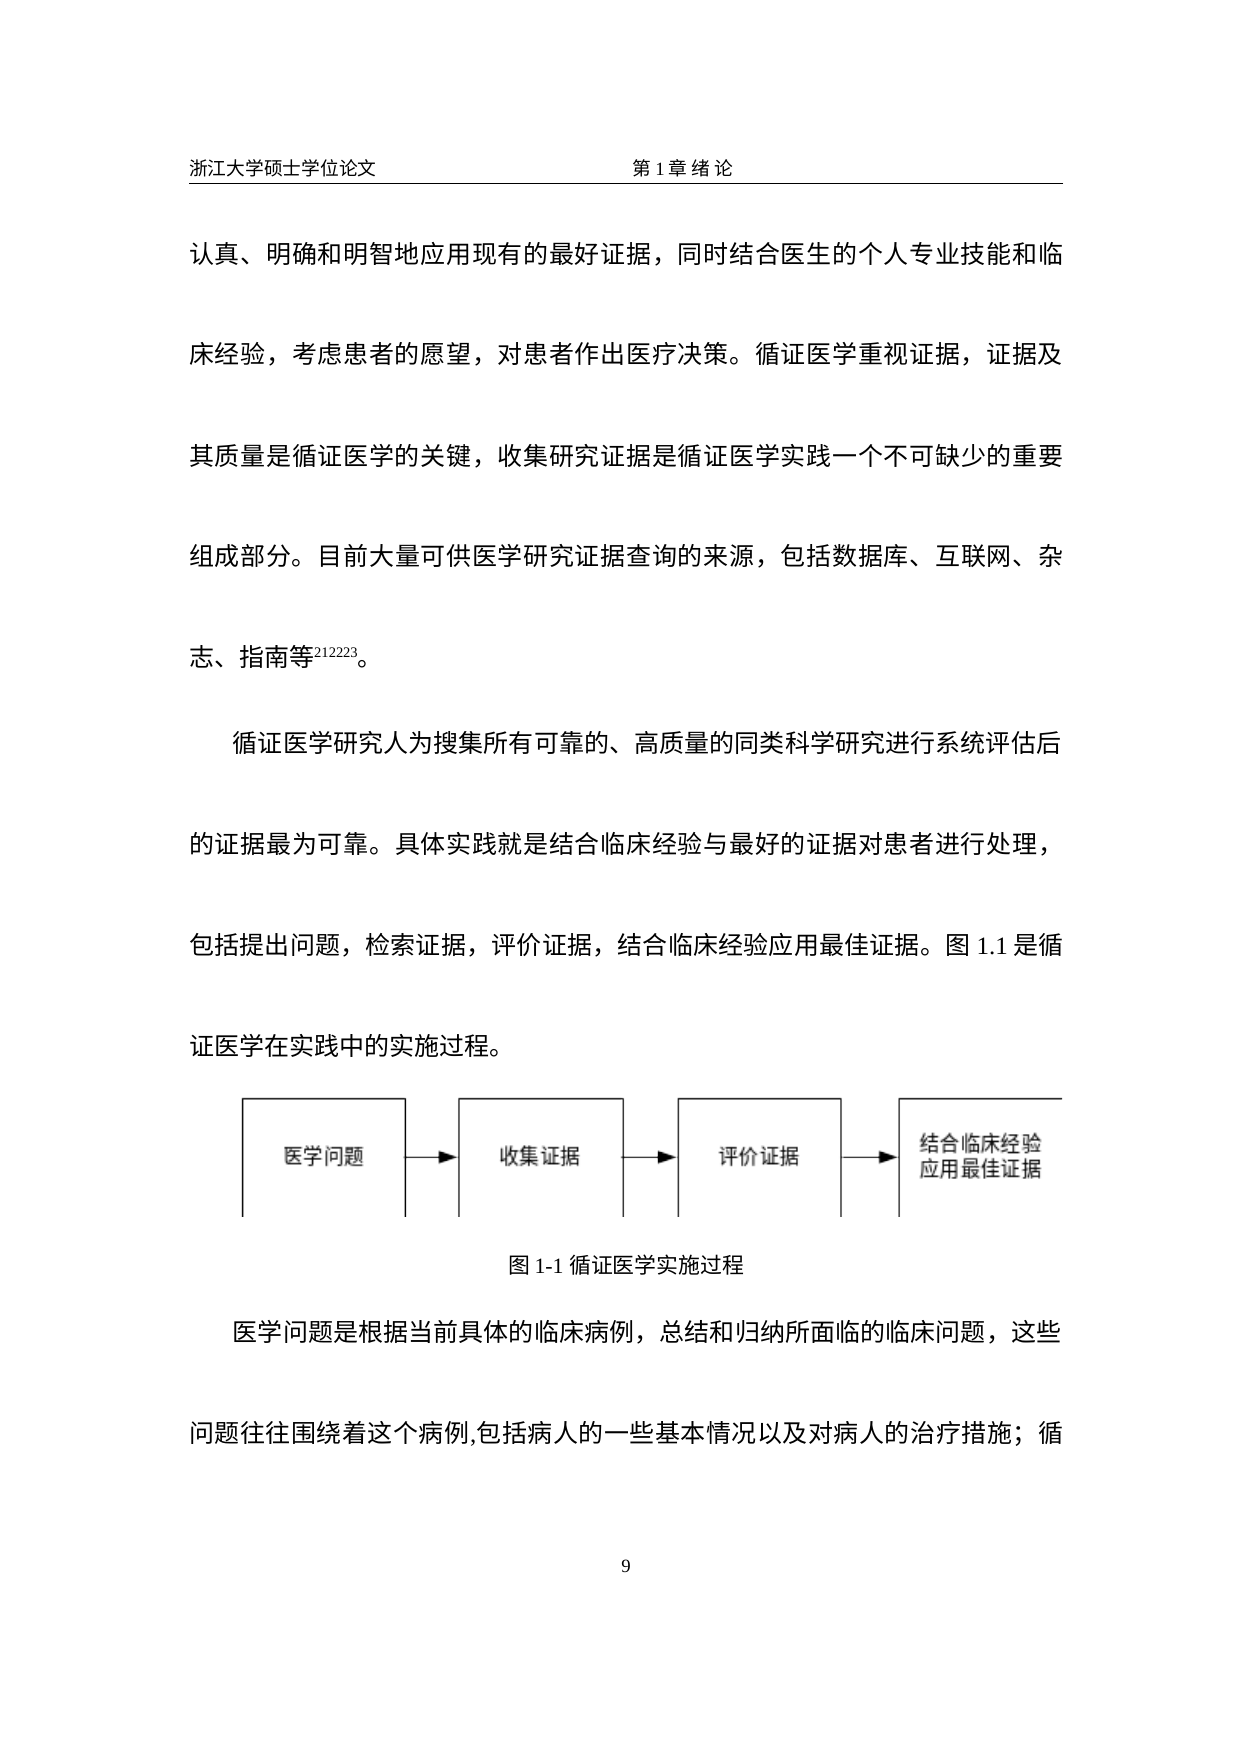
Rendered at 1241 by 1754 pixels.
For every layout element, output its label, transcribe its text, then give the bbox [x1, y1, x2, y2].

text 循证医学研究人为搜集所有可靠的、高质量的同类科学研究进行系统评估后的证据最为可靠。具体实践就是结合临床经验与最好的证据对患者进行处理，包括提出问题，检索证据，评价证据，结合临床经验应用最佳证据。图1.1是循证医学在实践中的实施过程。 [189, 708, 1063, 1078]
text 图1-1 循证医学实施过程 [189, 1096, 1063, 1281]
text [189, 218, 1063, 689]
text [189, 1297, 1063, 1465]
